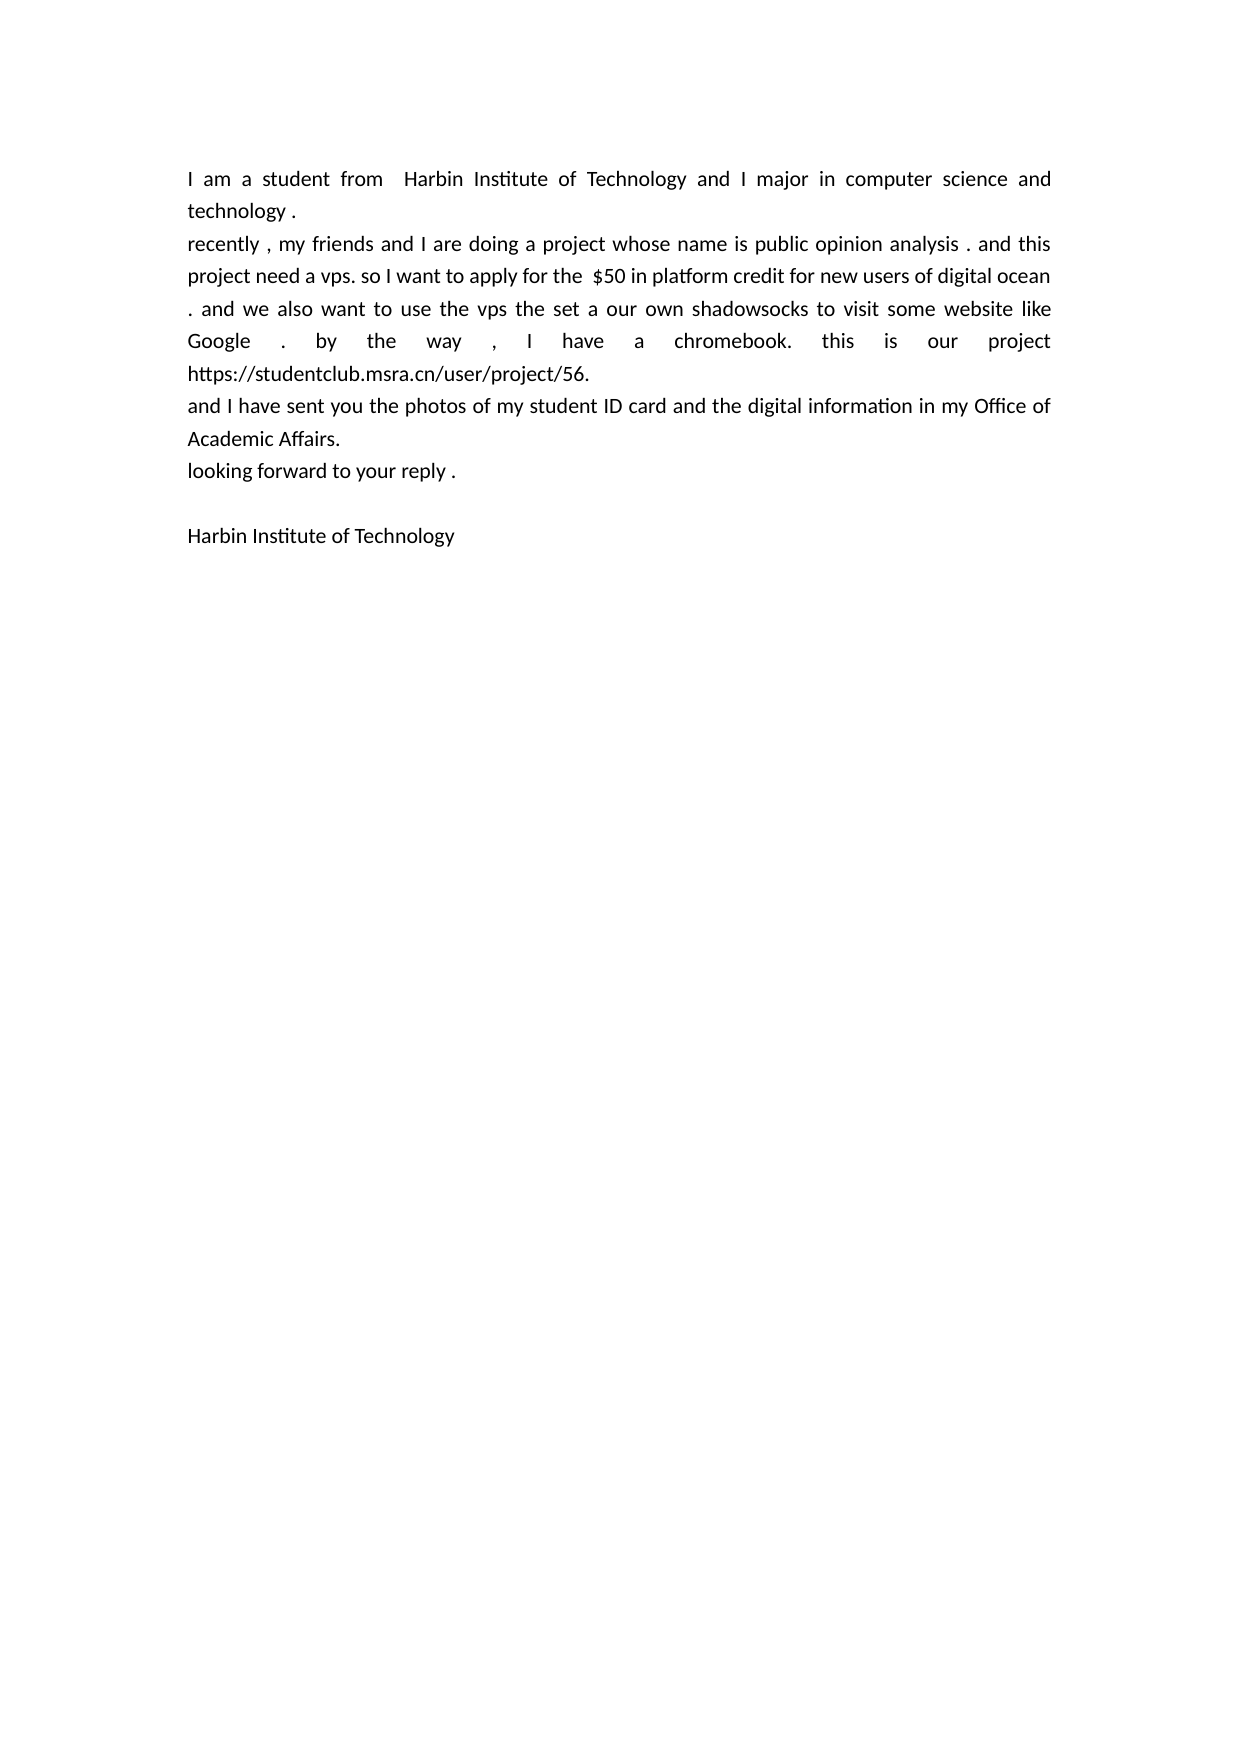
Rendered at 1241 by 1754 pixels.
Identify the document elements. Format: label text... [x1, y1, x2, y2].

text I am a student from Harbin Institute of Technology and I major in computer science and technology . [187, 162, 1053, 227]
text recently , my friends and I are doing a project whose name is public opinion analysis . and this project need a vps. so I want to apply for the $50 in platform credit for new users of digital ocean . and we also want to use the vps the set a our own shadowsocks to visit some website like Google . by the way , I have a chromebook. this is our project https://studentclub.msra.cn/user/project/56. [187, 227, 1053, 389]
text and I have sent you the photos of my student ID card and the digital information in my Office of Academic Affairs. [187, 389, 1053, 454]
text looking forward to your reply . [187, 454, 1053, 487]
text Harbin Institute of Technology [187, 519, 1053, 552]
